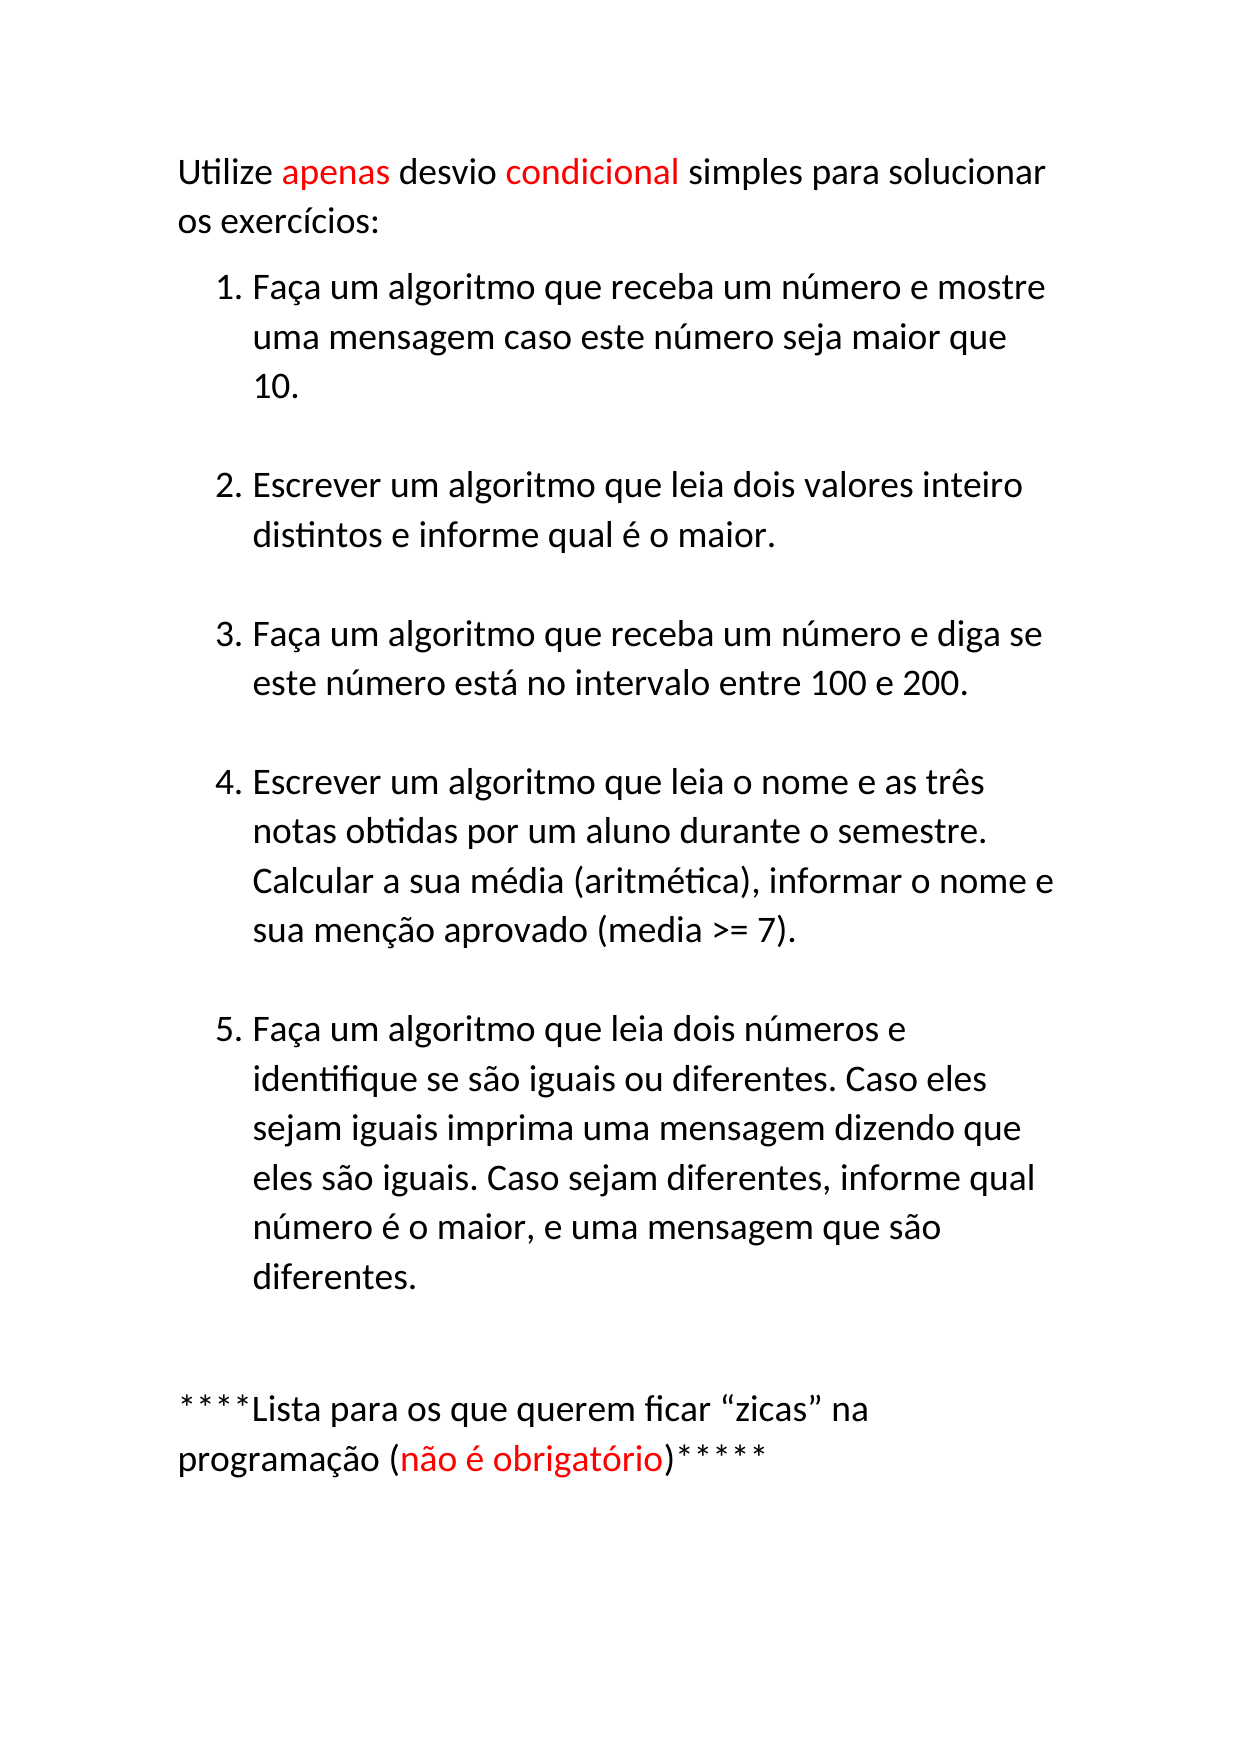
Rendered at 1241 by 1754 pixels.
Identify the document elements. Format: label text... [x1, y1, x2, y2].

list Escrever um algoritmo que leia o nome e as três notas obtidas por um aluno durante o semestre. Calcular a sua média (aritmética), informar o nome e sua menção aprovado (media >= 7). [215, 758, 1063, 952]
list Escrever um algoritmo que leia dois valores inteiro distintos e informe qual é o maior. [215, 461, 1063, 556]
text ****Lista para os que querem ficar “zicas” na programação (não é obrigatório)***** [177, 1385, 1063, 1480]
list Faça um algoritmo que leia dois números e identifique se são iguais ou diferentes. Caso eles sejam iguais imprima uma mensagem dizendo que eles são iguais. Caso sejam diferentes, informe qual número é o maior, e uma mensagem que são diferentes. [215, 1005, 1063, 1299]
text Utilize apenas desvio condicional simples para solucionar os exercícios: [177, 148, 1063, 243]
list Faça um algoritmo que receba um número e mostre uma mensagem caso este número seja maior que 10. [215, 263, 1063, 408]
list Faça um algoritmo que receba um número e diga se este número está no intervalo entre 100 e 200. [215, 609, 1063, 705]
